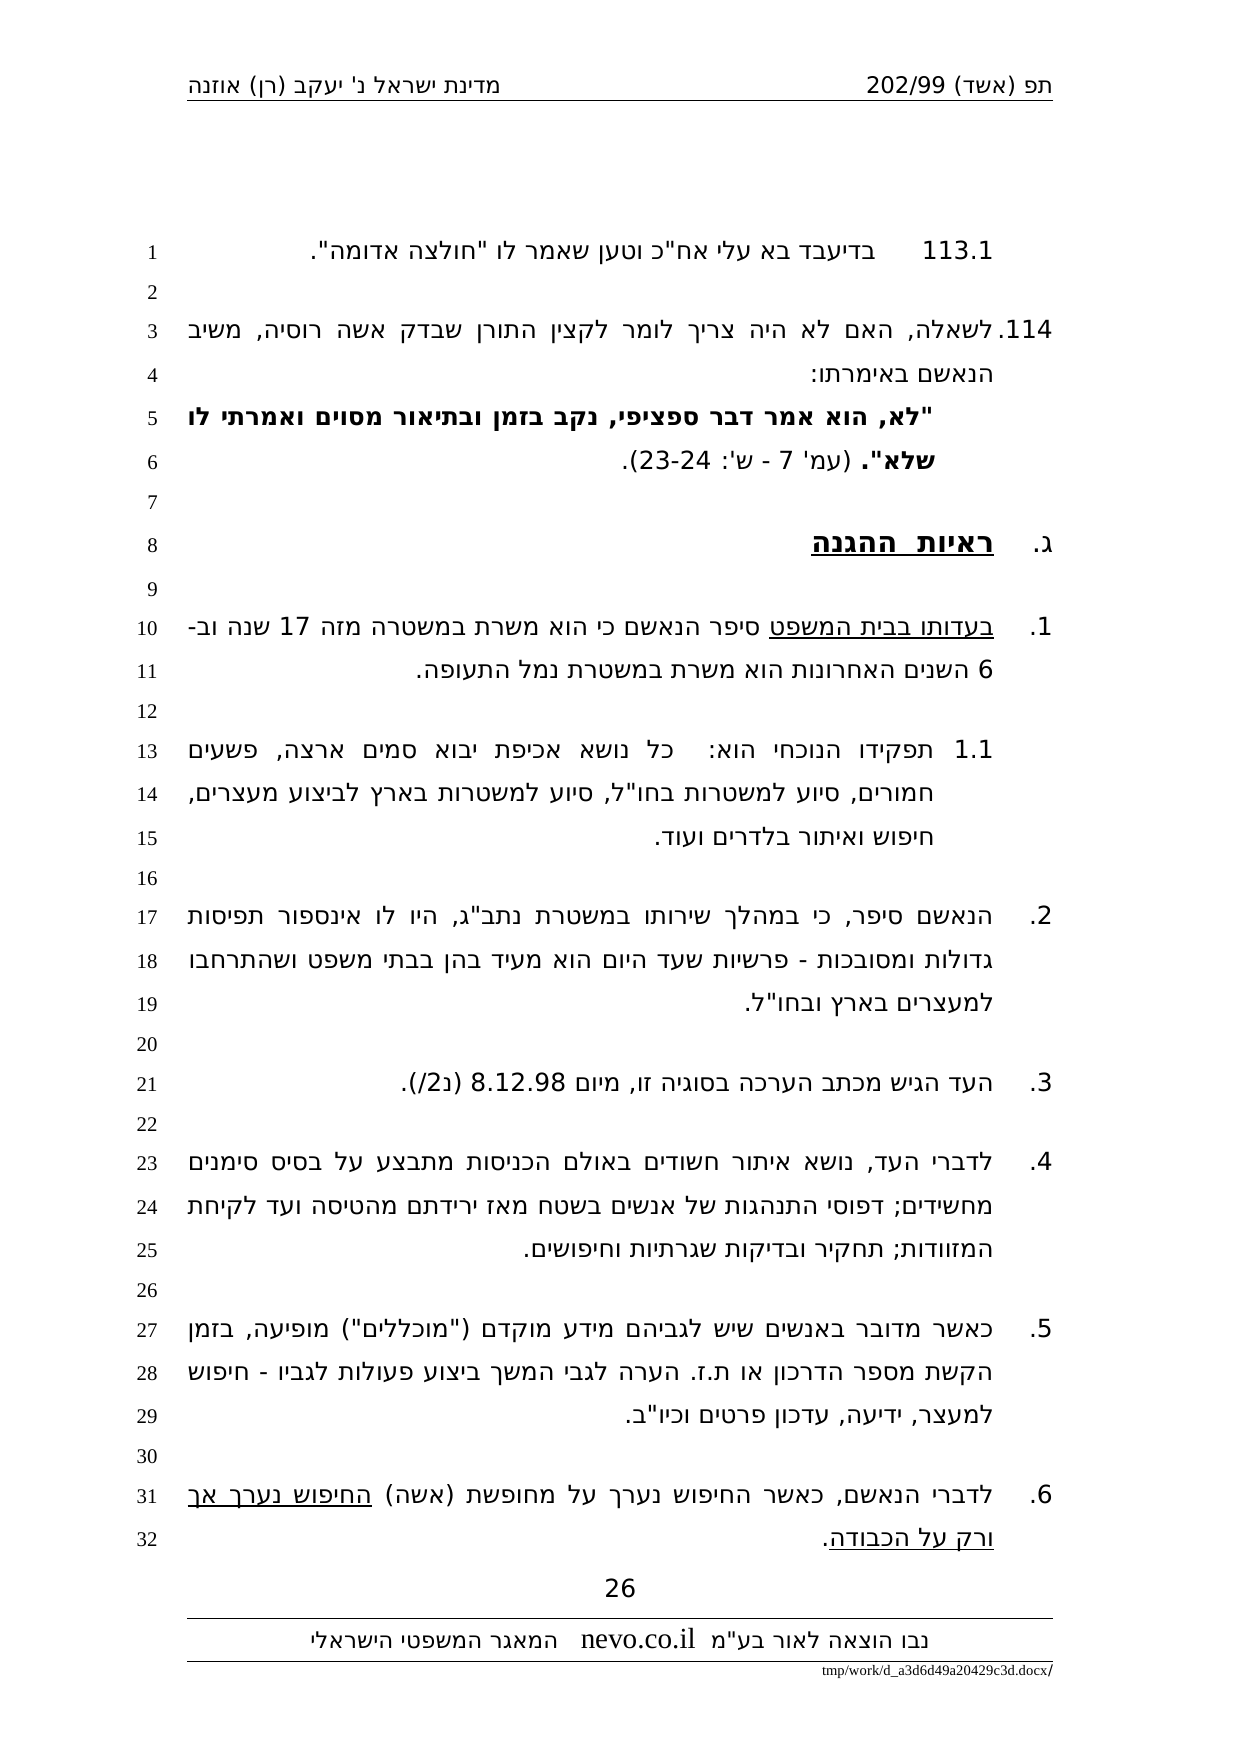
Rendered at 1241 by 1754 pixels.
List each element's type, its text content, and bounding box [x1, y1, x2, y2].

text 2. הנאשם סיפר, כי במהלך שירותו במשטרת נתב"ג, היו לו אינספור תפיסות גדולות ומסובכות - פרשיות שעד היום הוא מעיד בהן בבתי משפט ושהתרחבו למעצרים בארץ ובחו"ל. [187, 902, 1053, 1018]
text 6. לדברי הנאשם, כאשר החיפוש נערך על מחופשת (אשה) החיפוש נערך אך ורק על הכבודה. [187, 1480, 1053, 1553]
text 1. בעדותו בבית המשפט סיפר הנאשם כי הוא משרת במשטרה מזה 17 שנה וב- 6 השנים האחרונות הוא משרת במשטרת נמל התעופה. [187, 612, 1053, 685]
text 3. העד הגיש מכתב הערכה בסוגיה זו, מיום 8.12.98 (נ2/). [187, 1068, 1053, 1097]
text ג. ראיות ההגנה [187, 526, 1053, 559]
text 113.1 בדיעבד בא עלי אח"כ וטען שאמר לו "חולצה אדומה". [187, 236, 994, 265]
text 5. כאשר מדובר באנשים שיש לגביהם מידע מוקדם ("מוכללים") מופיעה, בזמן הקשת מספר הדרכון או ת.ז. הערה לגבי המשך ביצוע פעולות לגביו - חיפוש למעצר, ידיעה, עדכון פרטים וכיו"ב. [187, 1314, 1053, 1430]
text "לא, הוא אמר דבר ספציפי, נקב בזמן ובתיאור מסוים ואמרתי לו שלא". (עמ' 7 - ש': 23-24). [187, 403, 935, 475]
text 4. לדברי העד, נושא איתור חשודים באולם הכניסות מתבצע על בסיס סימנים מחשידים; דפוסי התנהגות של אנשים בשטח מאז ירידתם מהטיסה ועד לקיחת המזוודות; תחקיר ובדיקות שגרתיות וחיפושים. [187, 1148, 1053, 1263]
text 1.1 תפקידו הנוכחי הוא: כל נושא אכיפת יבוא סמים ארצה, פשעים חמורים, סיוע למשטרות בחו"ל, סיוע למשטרות בארץ לביצוע מעצרים, חיפוש ואיתור בלדרים ועוד. [187, 735, 994, 851]
text 114. לשאלה, האם לא היה צריך לומר לקצין התורן שבדק אשה רוסיה, משיב הנאשם באימרתו: [187, 316, 1053, 388]
